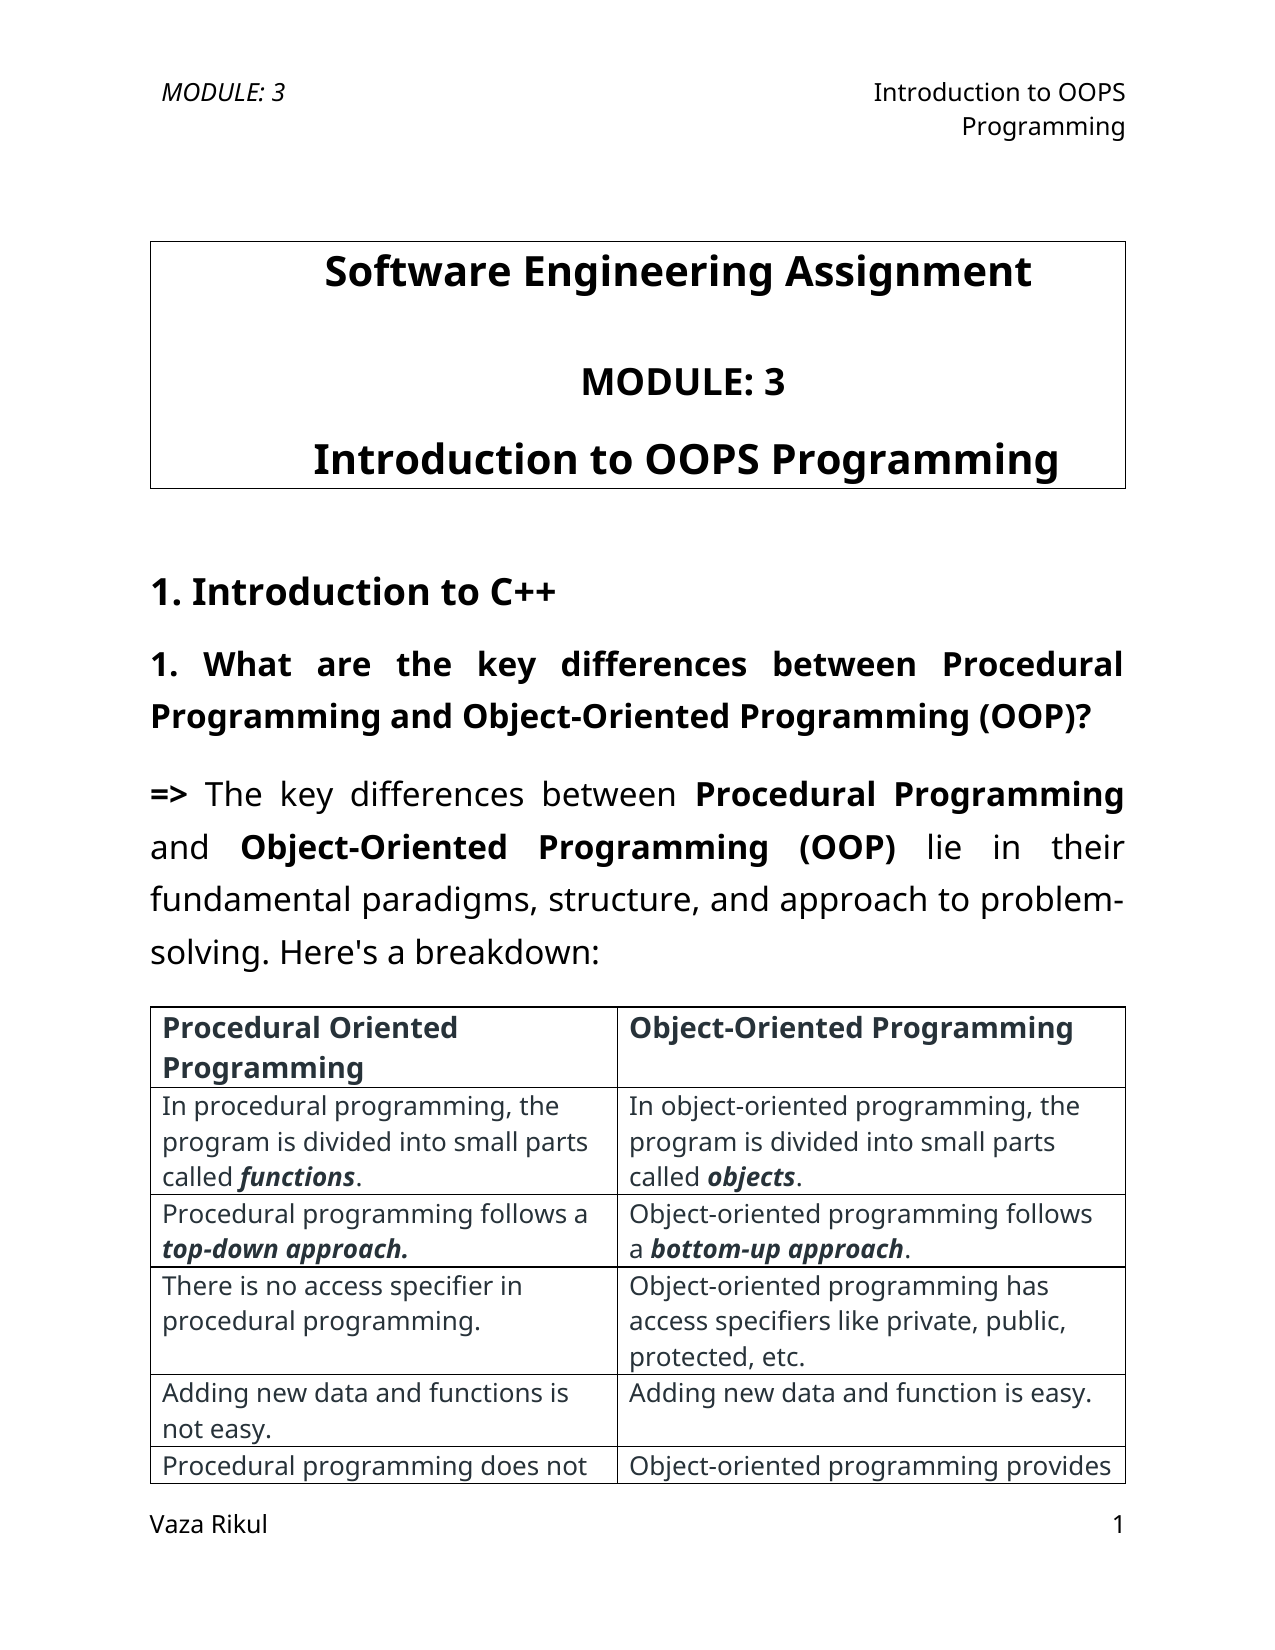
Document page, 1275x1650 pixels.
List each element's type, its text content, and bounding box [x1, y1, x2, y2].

text 1. What are the key differences between Procedural Programming and Object-Oriented Programming (OOP)? [150, 641, 1125, 739]
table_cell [151, 1447, 617, 1483]
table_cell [618, 1447, 1125, 1483]
text => The key differences between Procedural Programming and Object-Oriented Programming (OOP) lie in their fundamental paradigms, structure, and approach to problem-solving. Here's a breakdown: [150, 771, 1125, 974]
table_cell There is no access specifier in procedural programming. [151, 1268, 617, 1374]
table_cell Adding new data and functions is not easy. [151, 1375, 617, 1446]
table_header Procedural Oriented Programming [151, 1008, 617, 1087]
table_cell Procedural programming follows a top-down approach. [151, 1195, 617, 1266]
table_cell Object-oriented programming has access specifiers like private, public, protected, etc. [618, 1268, 1125, 1374]
table_cell Adding new data and function is easy. [618, 1375, 1125, 1446]
table_cell In object-oriented programming, the program is divided into small parts called objects. [618, 1088, 1125, 1194]
table_header Object-Oriented Programming [618, 1008, 1125, 1087]
table_cell Object-oriented programming follows a bottom-up approach. [618, 1195, 1125, 1266]
table_header Software Engineering Assignment MODULE: 3 Introduction to OOPS Programming [151, 242, 1125, 488]
table_cell In procedural programming, the program is divided into small parts called functions. [151, 1088, 617, 1194]
text 1. Introduction to C++ [150, 565, 1125, 616]
